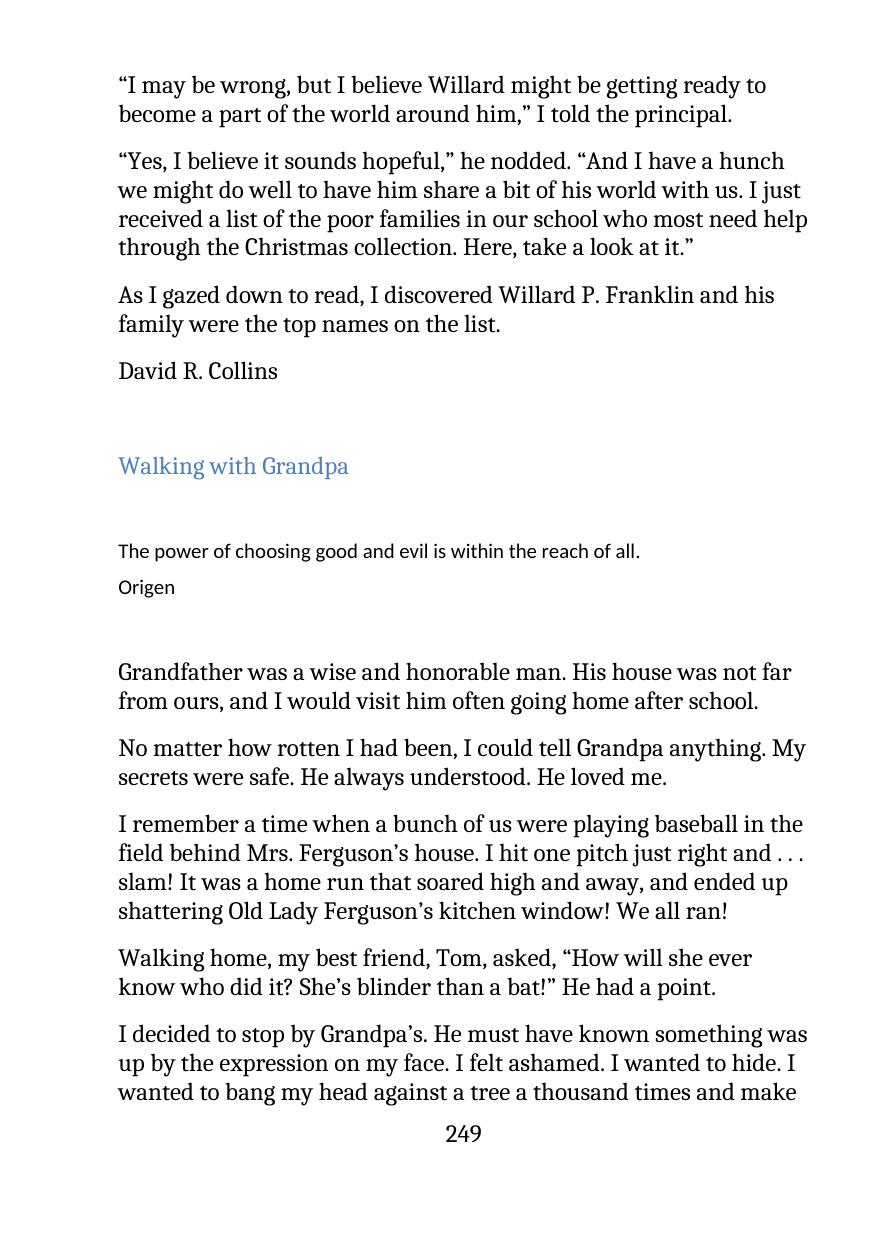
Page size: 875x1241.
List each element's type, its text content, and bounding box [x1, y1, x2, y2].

text Walking home, my best friend, Tom, asked, “How will she ever know who did it? She’s blinder than a bat!” He had a point. [118, 944, 809, 1002]
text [118, 1020, 809, 1107]
text Origen [118, 574, 809, 600]
text Walking with Grandpa [118, 452, 809, 481]
text The power of choosing good and evil is within the reach of all. [118, 539, 809, 564]
text No matter how rotten I had been, I could tell Grandpa anything. My secrets were safe. He always understood. He loved me. [118, 734, 809, 792]
text As I gazed down to read, I discovered Willard P. Franklin and his family were the top names on the list. [118, 281, 809, 338]
text David R. Collins [118, 357, 809, 386]
text “Yes, I believe it sounds hopeful,” he nodded. “And I have a hunch we might do well to have him share a bit of his world with us. I just received a list of the poor families in our school who most need help through the Christmas collection. Here, take a look at it.” [118, 147, 809, 262]
text “I may be wrong, but I believe Willard might be getting ready to become a part of the world around him,” I told the principal. [118, 71, 809, 128]
text Grandfather was a wise and honorable man. His house was not far from ours, and I would visit him often going home after school. [118, 658, 809, 715]
text I remember a time when a bunch of us were playing baseball in the field behind Mrs. Ferguson’s house. I hit one pitch just right and . . . slam! It was a home run that soared high and away, and ended up shattering Old Lady Ferguson’s kitchen window! We all ran! [118, 810, 809, 925]
